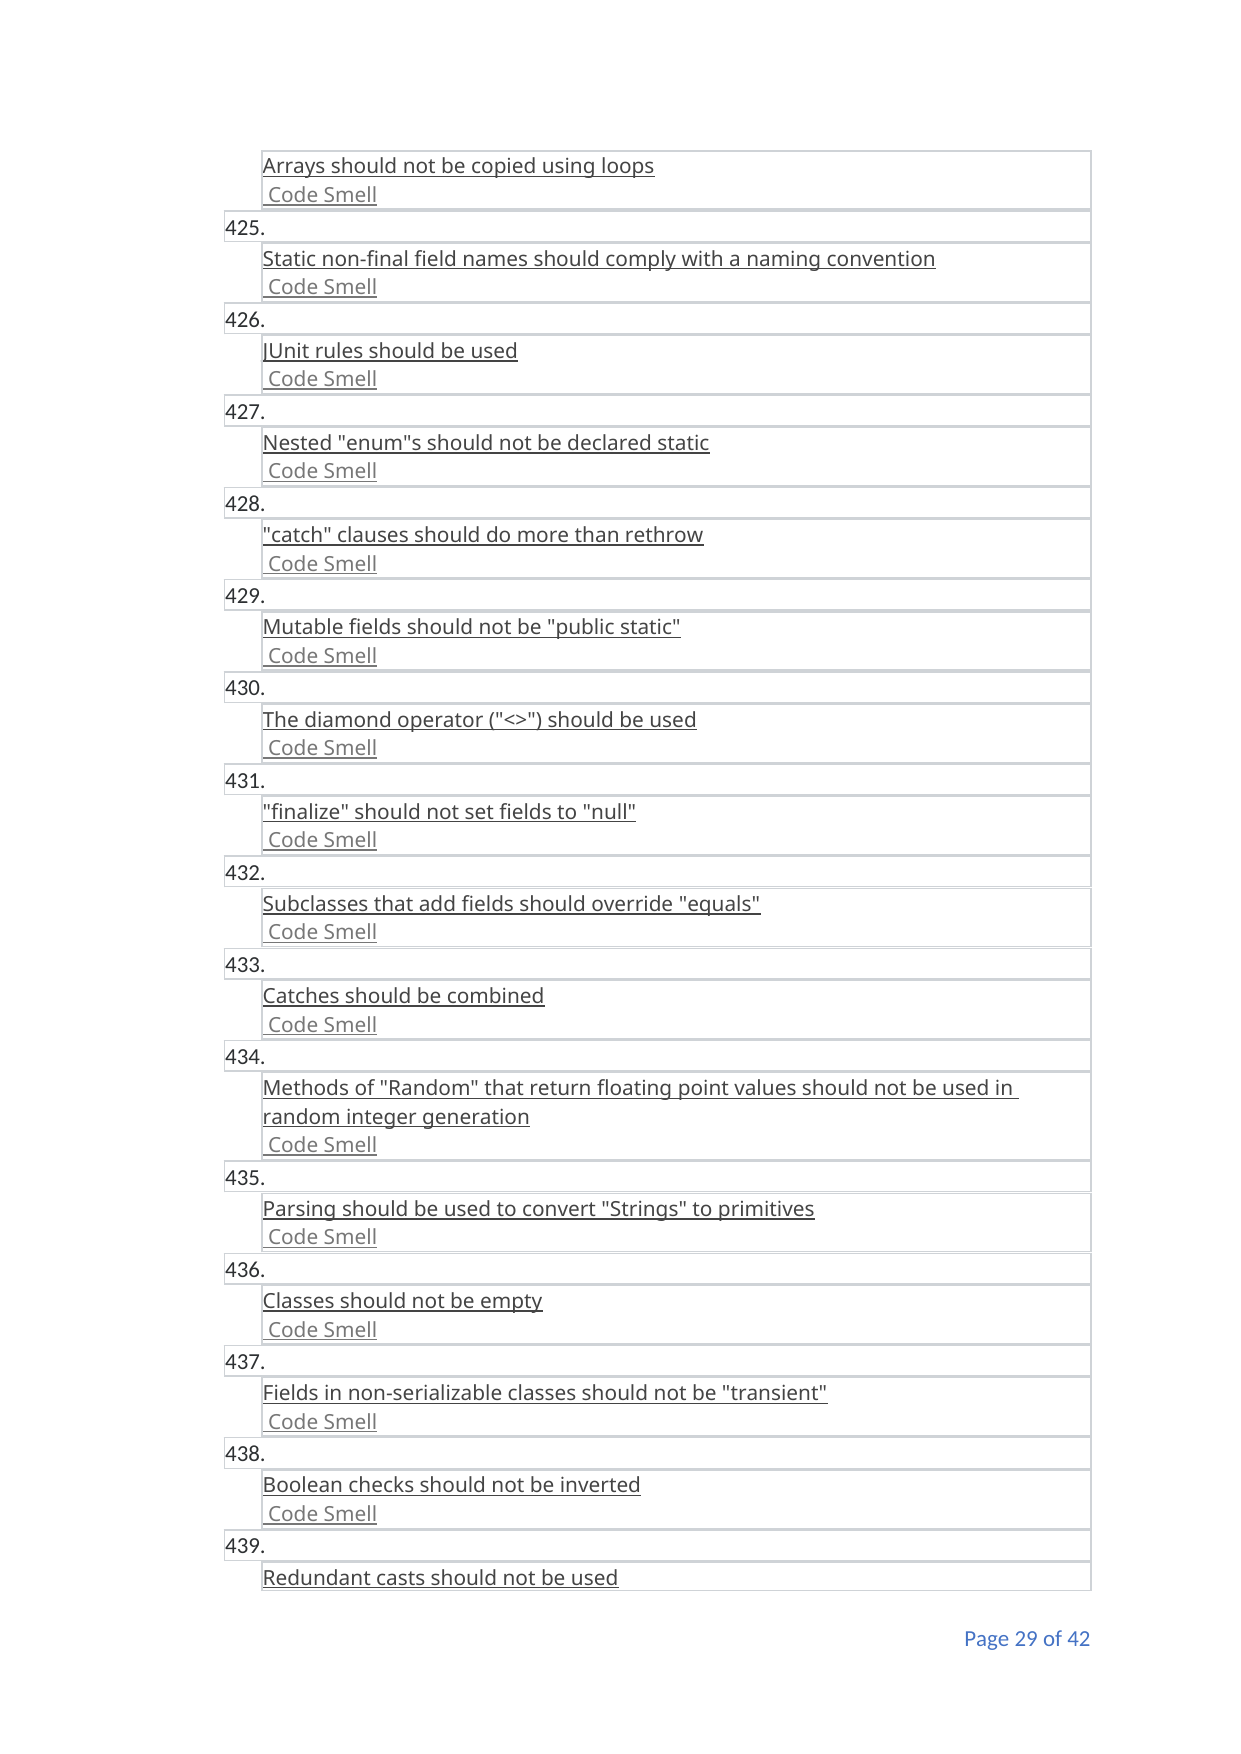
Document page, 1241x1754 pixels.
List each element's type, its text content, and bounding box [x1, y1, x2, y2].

list Code Smell [263, 547, 1090, 577]
subtitle Mutable fields should not be "public static" [263, 613, 1090, 639]
list Code Smell [263, 1129, 1090, 1159]
list Code Smell [263, 732, 1090, 762]
list Code Smell [263, 1405, 1090, 1435]
subtitle "catch" clauses should do more than rethrow [263, 520, 1090, 547]
subtitle "finalize" should not set fields to "null" [263, 797, 1090, 824]
subtitle Classes should not be empty [263, 1286, 1090, 1313]
subtitle Parsing should be used to convert "Strings" to primitives [263, 1194, 1090, 1221]
subtitle Redundant casts should not be used [263, 1563, 1090, 1590]
subtitle Arrays should not be copied using loops [263, 152, 1090, 178]
subtitle Nested "enum"s should not be declared static [263, 428, 1090, 455]
subtitle JUnit rules should be used [263, 336, 1090, 363]
list Code Smell [263, 178, 1090, 208]
list Code Smell [263, 639, 1090, 669]
subtitle Catches should be combined [263, 981, 1090, 1008]
list Code Smell [263, 455, 1090, 485]
subtitle Boolean checks should not be inverted [263, 1471, 1090, 1497]
subtitle Methods of "Random" that return floating point values should not be used in random integer generation [263, 1073, 1090, 1129]
subtitle Subclasses that add fields should override "equals" [263, 889, 1090, 916]
list Code Smell [263, 1497, 1090, 1528]
list Code Smell [263, 363, 1090, 393]
subtitle The diamond operator ("<>") should be used [263, 705, 1090, 732]
list Code Smell [263, 824, 1090, 854]
subtitle Static non-final field names should comply with a naming convention [263, 244, 1090, 271]
list Code Smell [263, 916, 1090, 946]
list Code Smell [263, 1008, 1090, 1038]
list Code Smell [263, 1313, 1090, 1343]
subtitle Fields in non-serializable classes should not be "transient" [263, 1378, 1090, 1405]
list Code Smell [263, 1221, 1090, 1251]
list Code Smell [263, 271, 1090, 301]
